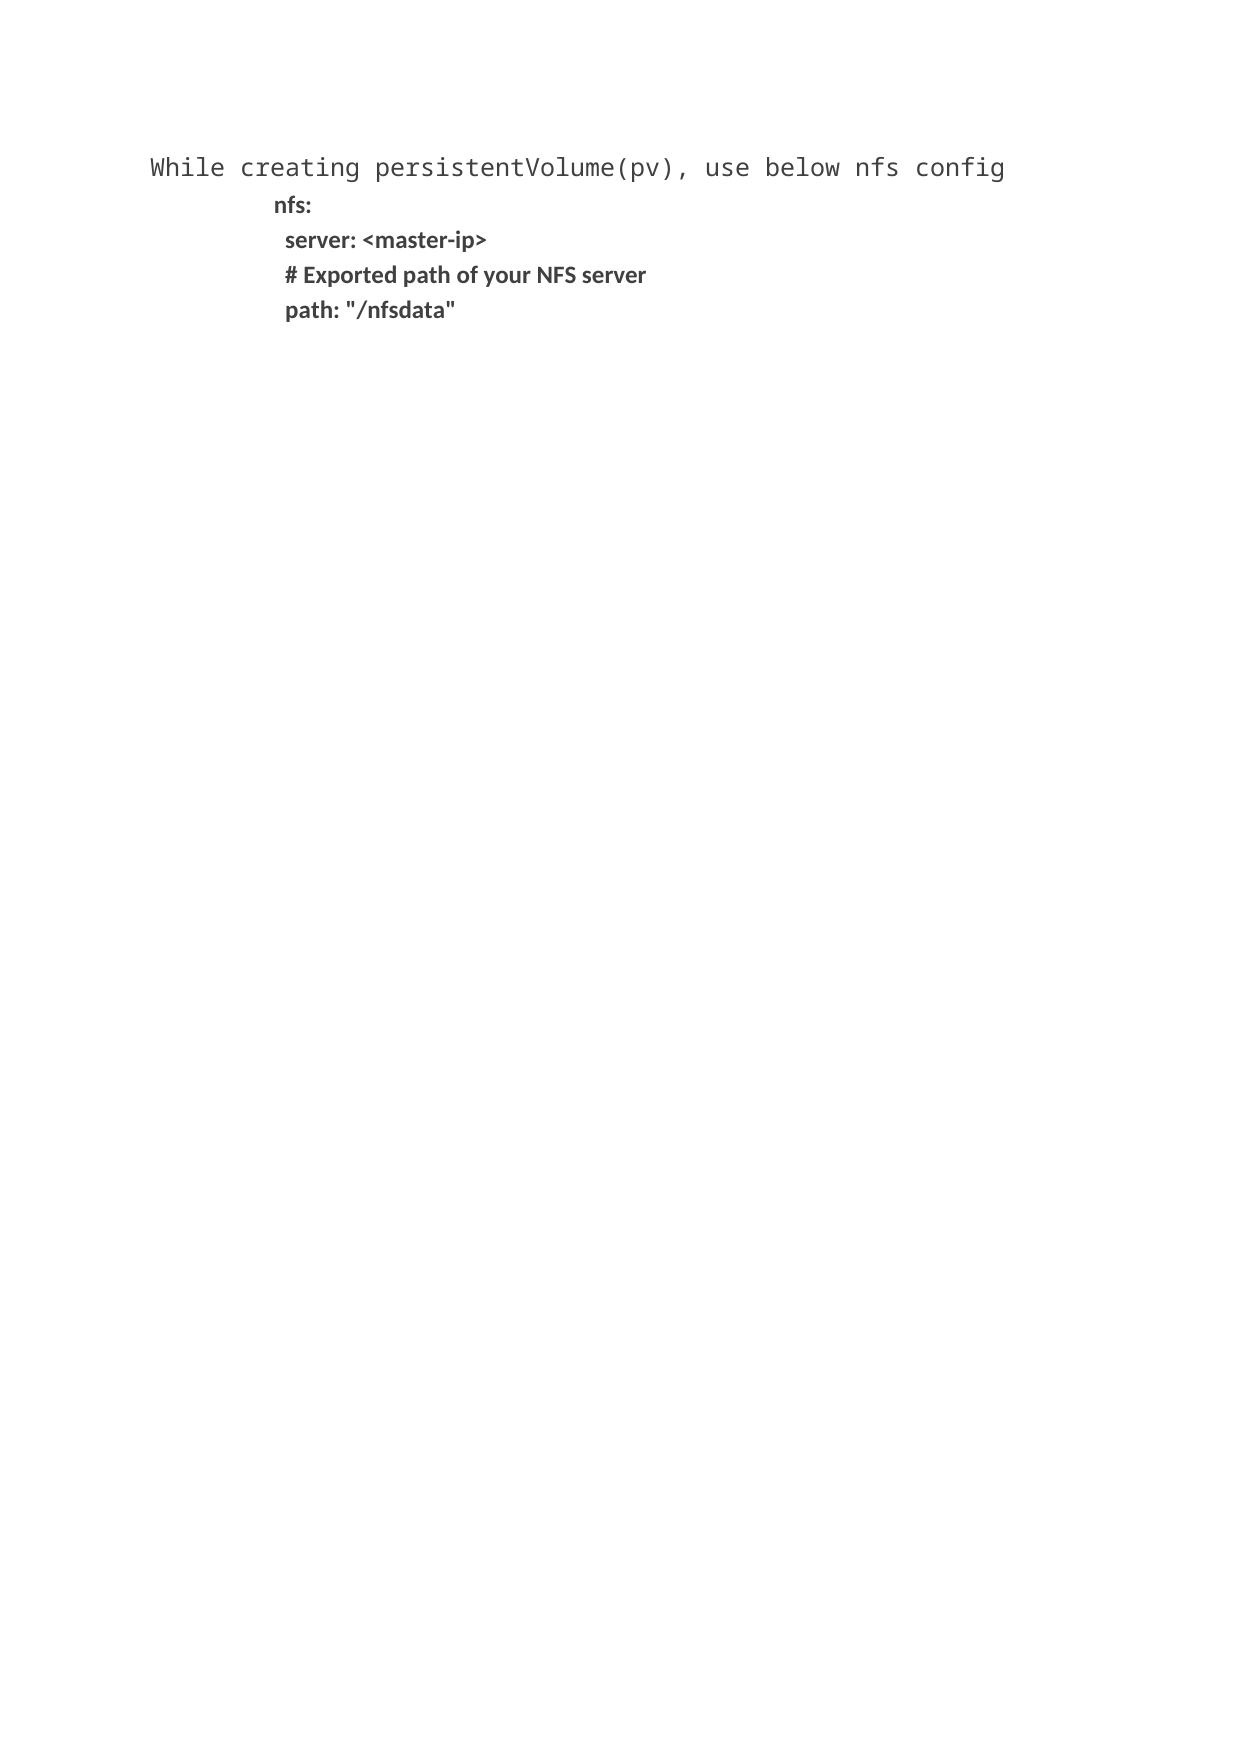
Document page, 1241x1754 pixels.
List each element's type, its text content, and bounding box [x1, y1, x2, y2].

text # Exported path of your NFS server [262, 259, 1090, 290]
text path: "/nfsdata" [262, 294, 1090, 325]
text While creating persistentVolume(pv), use below nfs config [150, 150, 1090, 184]
text server: <master-ip> [262, 224, 1090, 255]
text nfs: [262, 189, 1090, 220]
